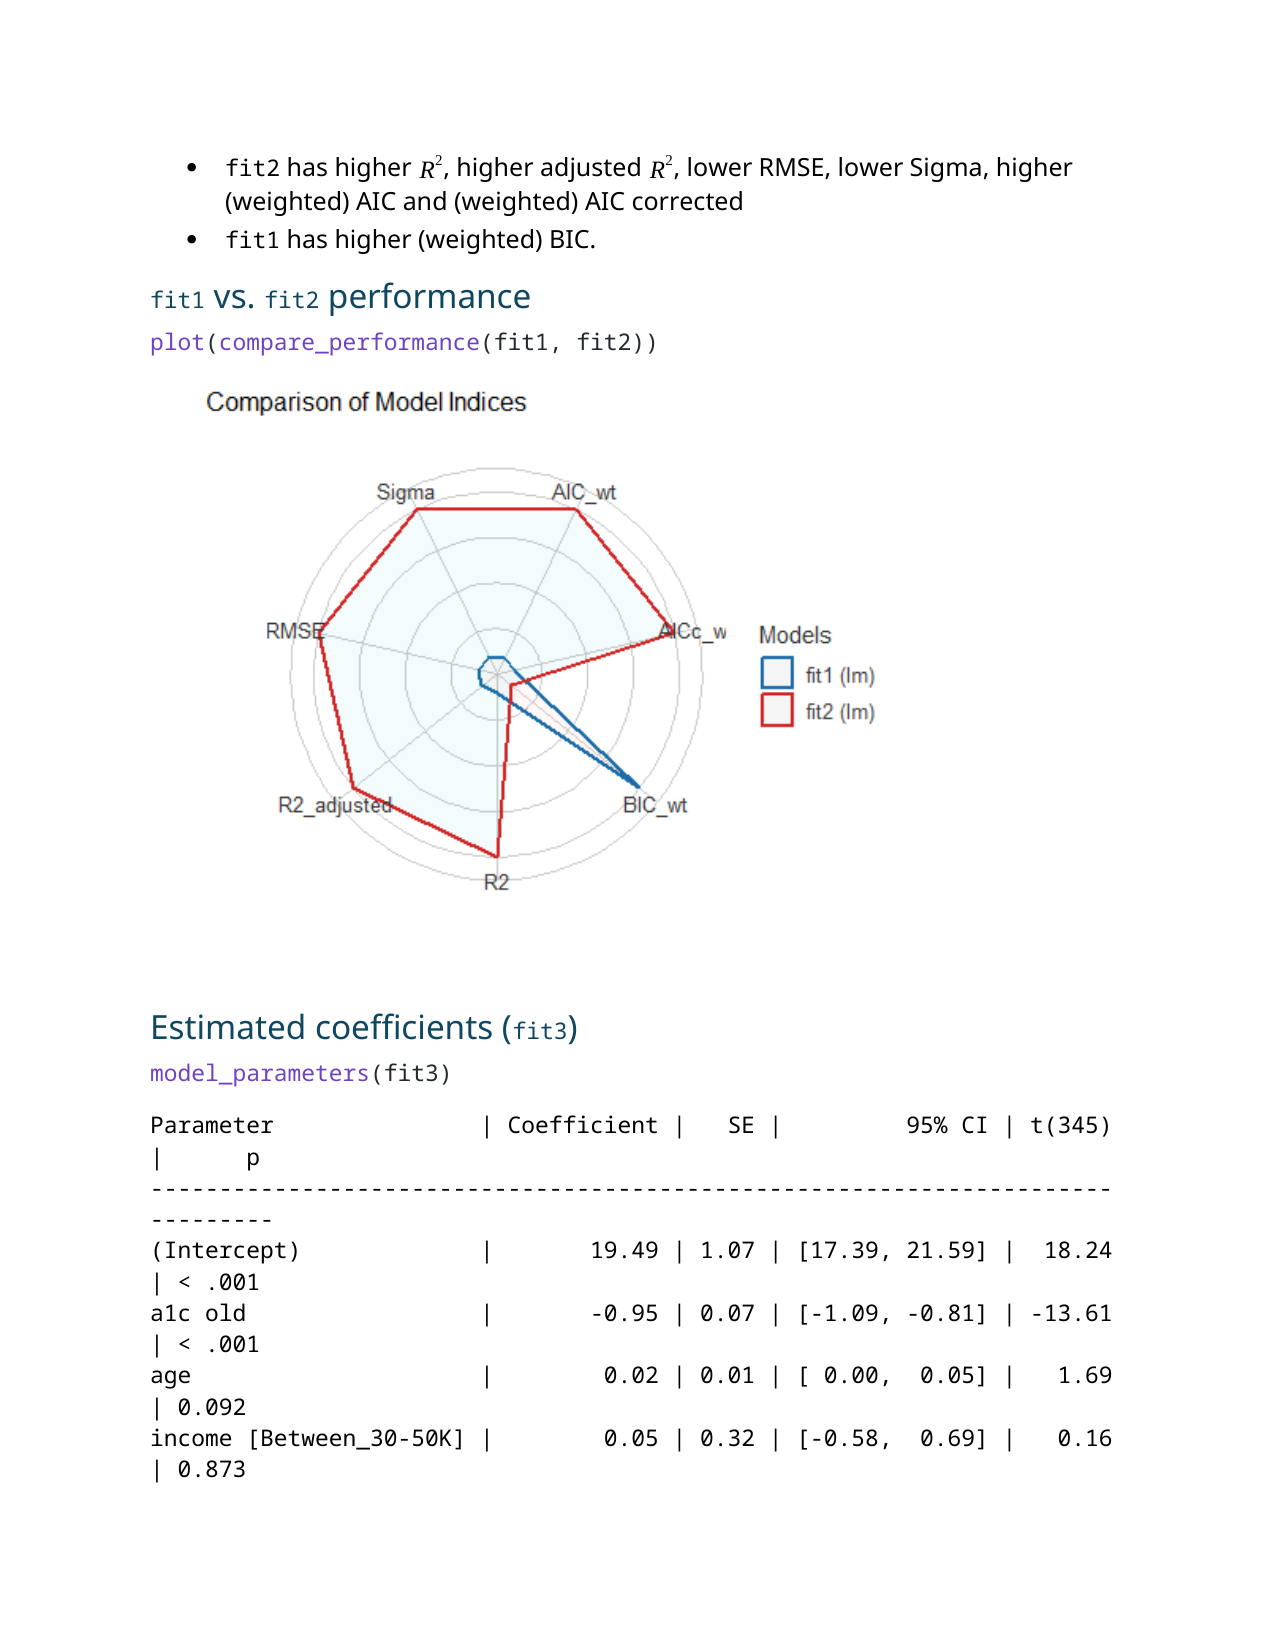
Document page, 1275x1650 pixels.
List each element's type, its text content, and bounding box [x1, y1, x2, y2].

list fit1 has higher (weighted) BIC. [187, 222, 1125, 256]
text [150, 1109, 1125, 1484]
subtitle Estimated coefficients (fit3) [150, 1003, 1125, 1049]
text plot(compare_performance(fit1, fit2)) [150, 326, 1125, 358]
text model_parameters(fit3) [150, 1057, 1125, 1088]
subtitle fit1 vs. fit2 performance [150, 273, 1125, 318]
list fit2 has higher , higher adjusted , lower RMSE, lower Sigma, higher (weighted) AIC and (weighted) AIC corrected [187, 150, 1125, 218]
picture [168, 378, 927, 985]
